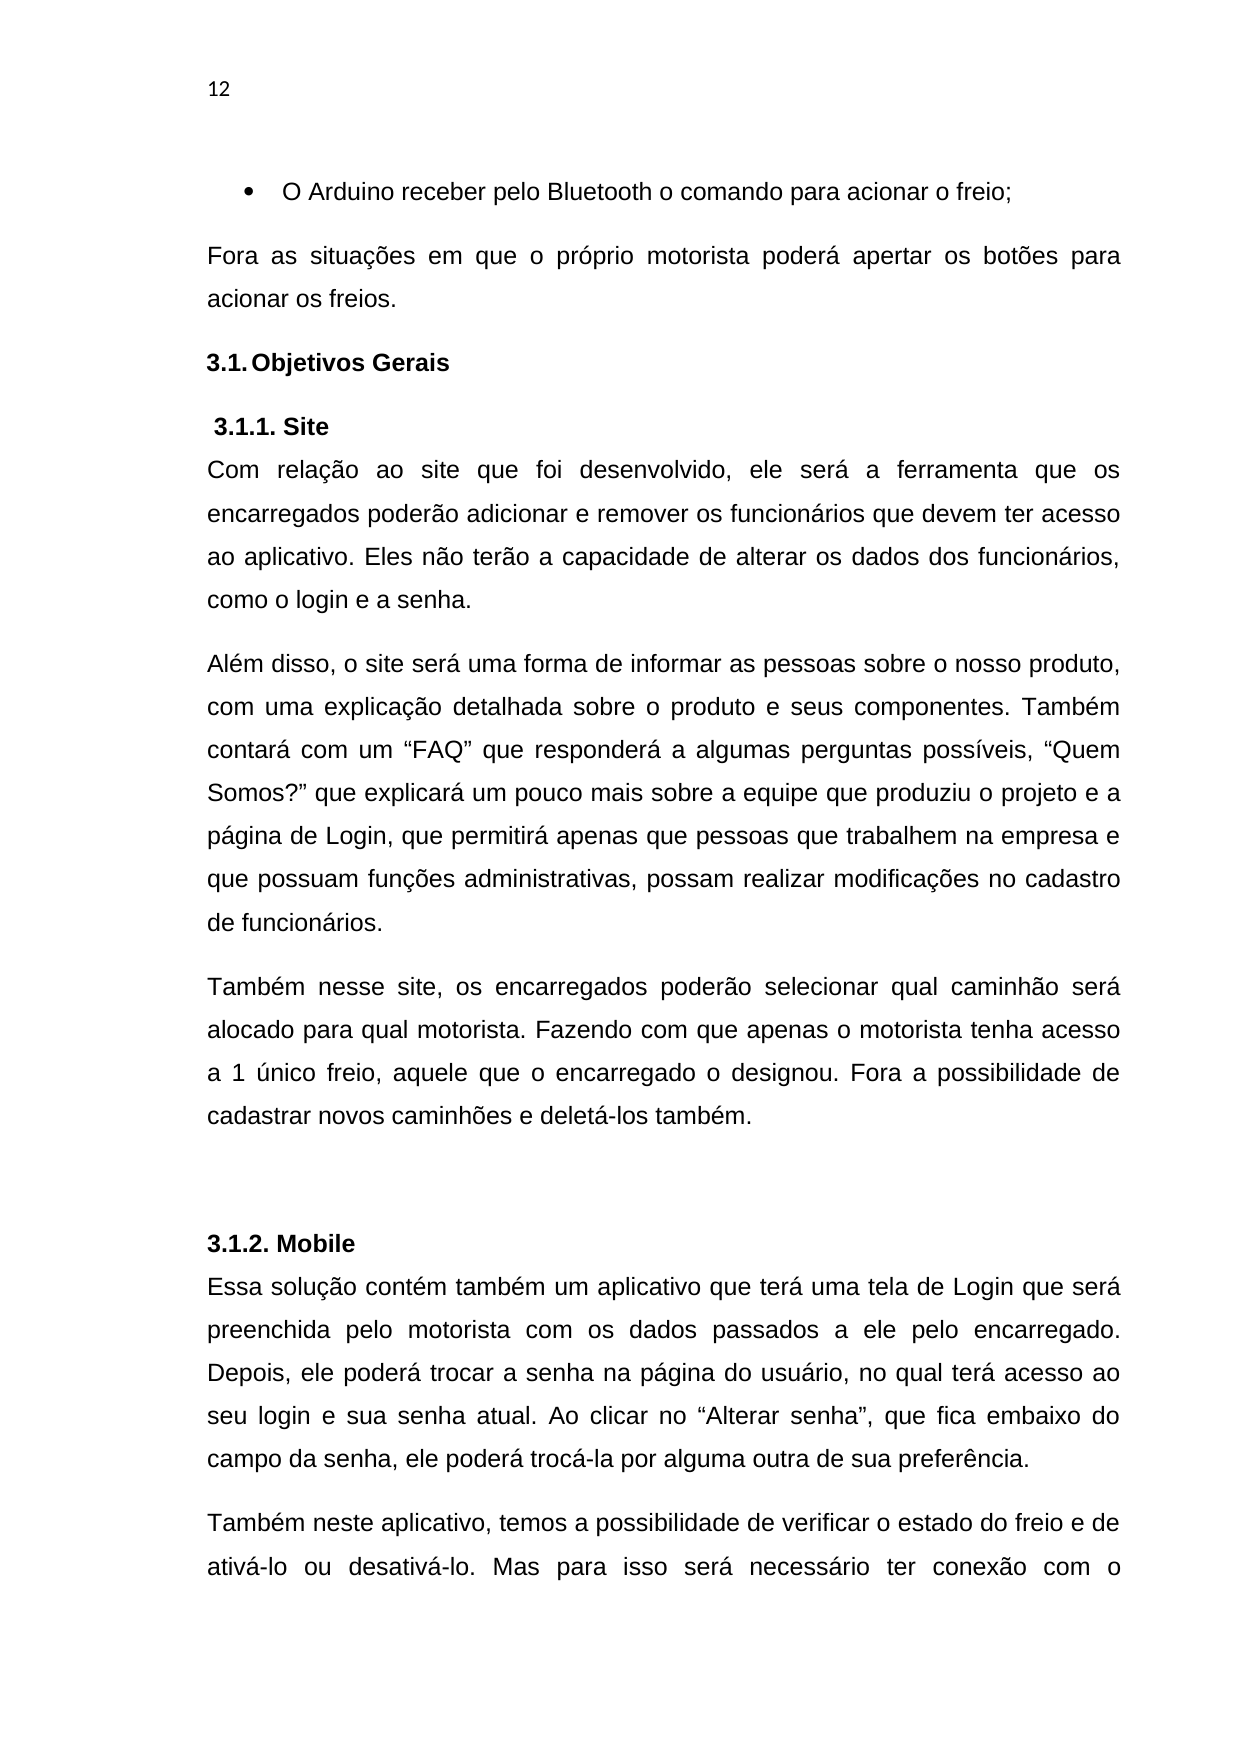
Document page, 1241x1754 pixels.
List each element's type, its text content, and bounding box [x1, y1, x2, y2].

text Essa solução contém também um aplicativo que terá uma tela de Login que será preenchida pelo motorista com os dados passados a ele pelo encarregado. Depois, ele poderá trocar a senha na página do usuário, no qual terá acesso ao seu login e sua senha atual. Ao clicar no “Alterar senha”, que fica embaixo do campo da senha, ele poderá trocá-la por alguma outra de sua preferência. [207, 1272, 1122, 1473]
list O Arduino receber pelo Bluetooth o comando para acionar o freio; [244, 177, 1122, 206]
text Com relação ao site que foi desenvolvido, ele será a ferramenta que os encarregados poderão adicionar e remover os funcionários que devem ter acesso ao aplicativo. Eles não terão a capacidade de alterar os dados dos funcionários, como o login e a senha. [207, 455, 1122, 613]
subtitle 3.1.1. Site [207, 412, 1122, 441]
text Além disso, o site será uma forma de informar as pessoas sobre o nosso produto, com uma explicação detalhada sobre o produto e seus componentes. Também contará com um “FAQ” que responderá a algumas perguntas possíveis, “Quem Somos?” que explicará um pouco mais sobre a equipe que produziu o projeto e a página de Login, que permitirá apenas que pessoas que trabalhem na empresa e que possuam funções administrativas, possam realizar modificações no cadastro de funcionários. [207, 649, 1122, 936]
subtitle 3.1.2. Mobile [207, 1229, 1122, 1257]
subtitle Objetivos Gerais [206, 348, 1122, 377]
text Fora as situações em que o próprio motorista poderá apertar os botões para acionar os freios. [207, 241, 1122, 313]
text Também nesse site, os encarregados poderão selecionar qual caminhão será alocado para qual motorista. Fazendo com que apenas o motorista tenha acesso a 1 único freio, aquele que o encarregado o designou. Fora a possibilidade de cadastrar novos caminhões e deletá-los também. [207, 971, 1122, 1129]
